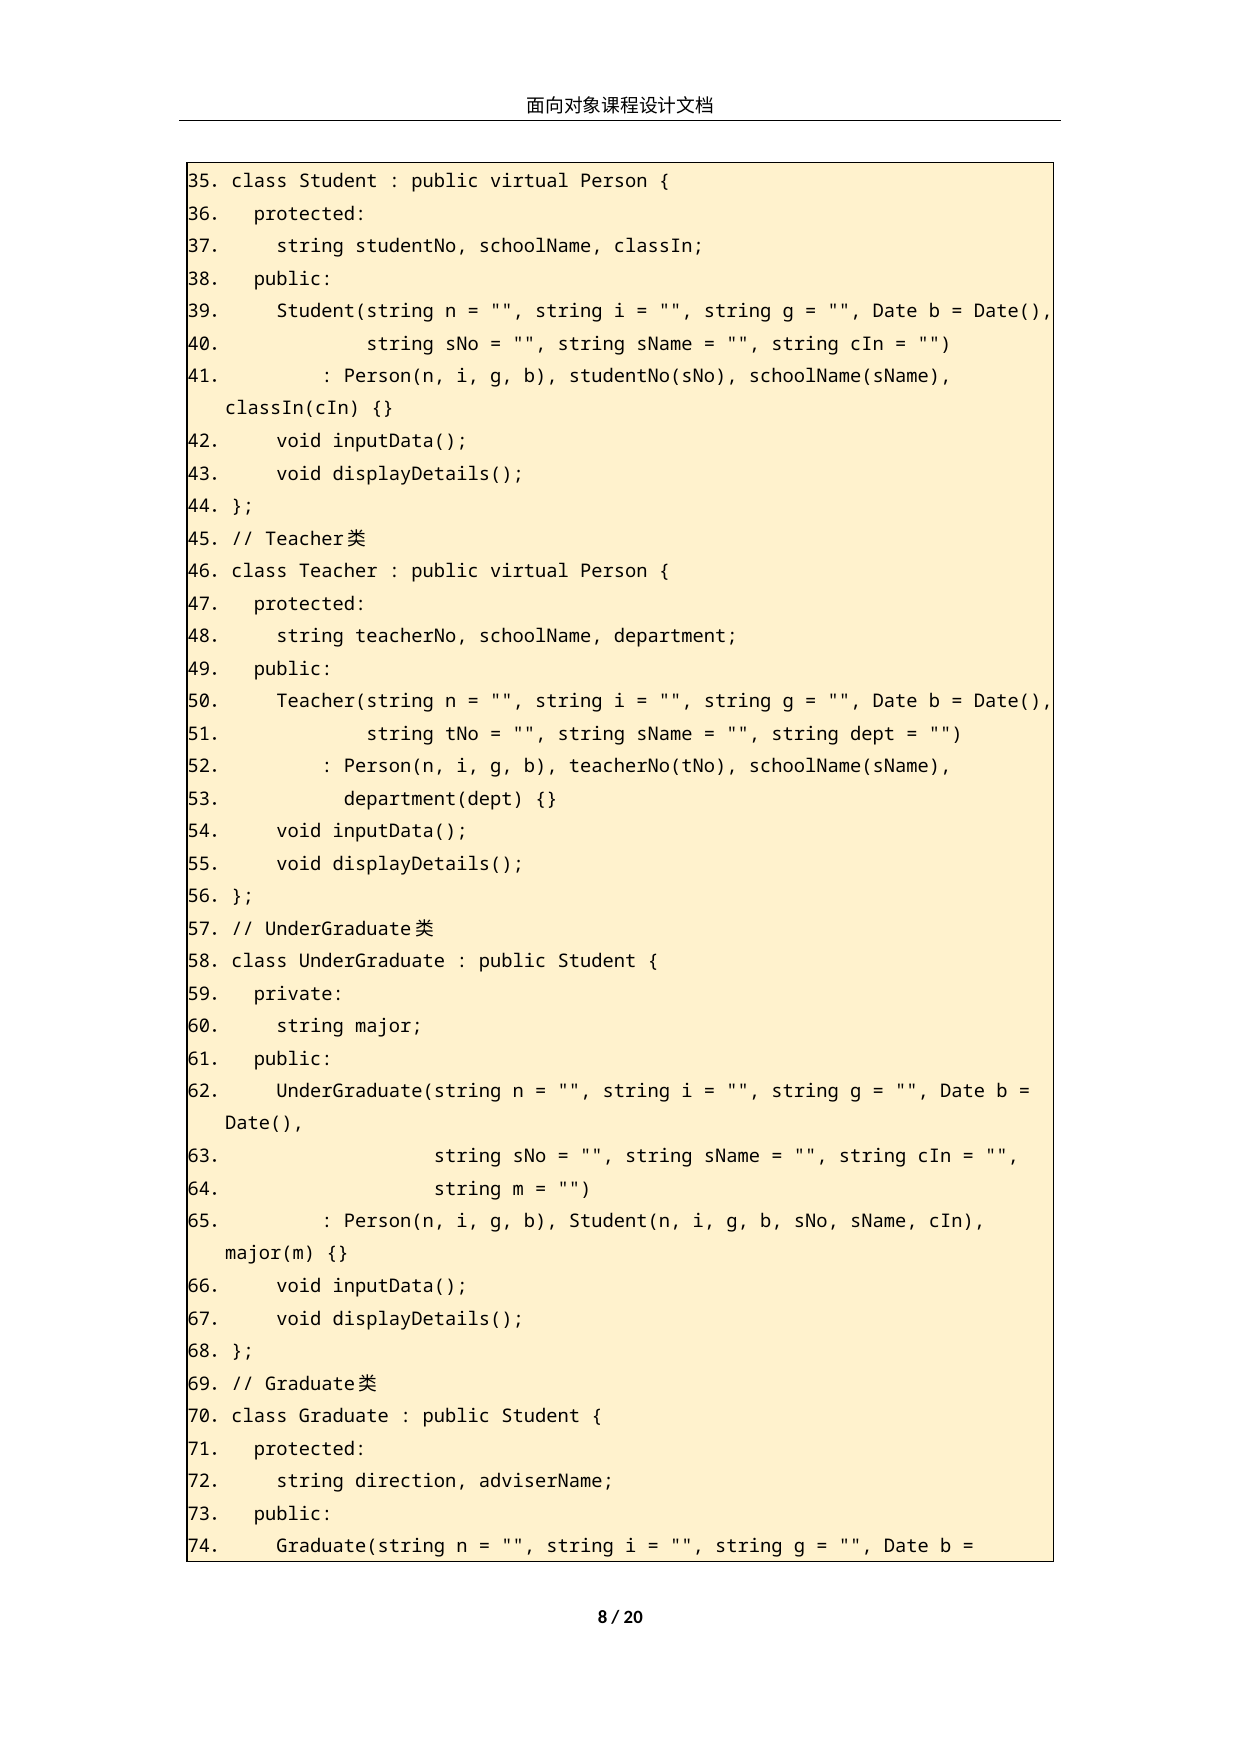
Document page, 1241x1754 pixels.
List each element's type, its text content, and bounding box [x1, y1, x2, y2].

list void displayDetails(); [188, 846, 1053, 878]
list // Graduate类 [188, 1366, 1053, 1398]
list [188, 1527, 1053, 1561]
list string teacherNo, schoolName, department; [188, 618, 1053, 651]
list Student(string n = "", string i = "", string g = "", Date b = Date(), [188, 293, 1053, 326]
list void displayDetails(); [188, 456, 1053, 488]
list class Student : public virtual Person { [188, 163, 1053, 196]
list public: [188, 1041, 1053, 1073]
list protected: [188, 586, 1053, 618]
list void inputData(); [188, 423, 1053, 456]
list string tNo = "", string sName = "", string dept = "") [188, 716, 1053, 748]
list private: [188, 976, 1053, 1008]
list string major; [188, 1008, 1053, 1041]
list }; [188, 488, 1053, 521]
list // UnderGraduate类 [188, 911, 1053, 943]
list : Person(n, i, g, b), Student(n, i, g, b, sNo, sName, cIn), major(m) {} [188, 1203, 1053, 1268]
list string direction, adviserName; [188, 1463, 1053, 1496]
list : Person(n, i, g, b), teacherNo(tNo), schoolName(sName), [188, 748, 1053, 781]
list string studentNo, schoolName, classIn; [188, 228, 1053, 261]
list void inputData(); [188, 813, 1053, 846]
list void inputData(); [188, 1268, 1053, 1301]
list // Teacher类 [188, 521, 1053, 553]
list string sNo = "", string sName = "", string cIn = "", [188, 1138, 1053, 1171]
list }; [188, 1333, 1053, 1366]
list public: [188, 261, 1053, 293]
list protected: [188, 196, 1053, 228]
list protected: [188, 1431, 1053, 1463]
list : Person(n, i, g, b), studentNo(sNo), schoolName(sName), classIn(cIn) {} [188, 358, 1053, 423]
list class Teacher : public virtual Person { [188, 553, 1053, 586]
list public: [188, 1496, 1053, 1527]
list class UnderGraduate : public Student { [188, 943, 1053, 976]
list string m = "") [188, 1171, 1053, 1203]
list void displayDetails(); [188, 1301, 1053, 1333]
list UnderGraduate(string n = "", string i = "", string g = "", Date b = Date(), [188, 1073, 1053, 1138]
list department(dept) {} [188, 781, 1053, 813]
list }; [188, 878, 1053, 911]
list public: [188, 651, 1053, 683]
list class Graduate : public Student { [188, 1398, 1053, 1431]
list string sNo = "", string sName = "", string cIn = "") [188, 326, 1053, 358]
list Teacher(string n = "", string i = "", string g = "", Date b = Date(), [188, 683, 1053, 716]
